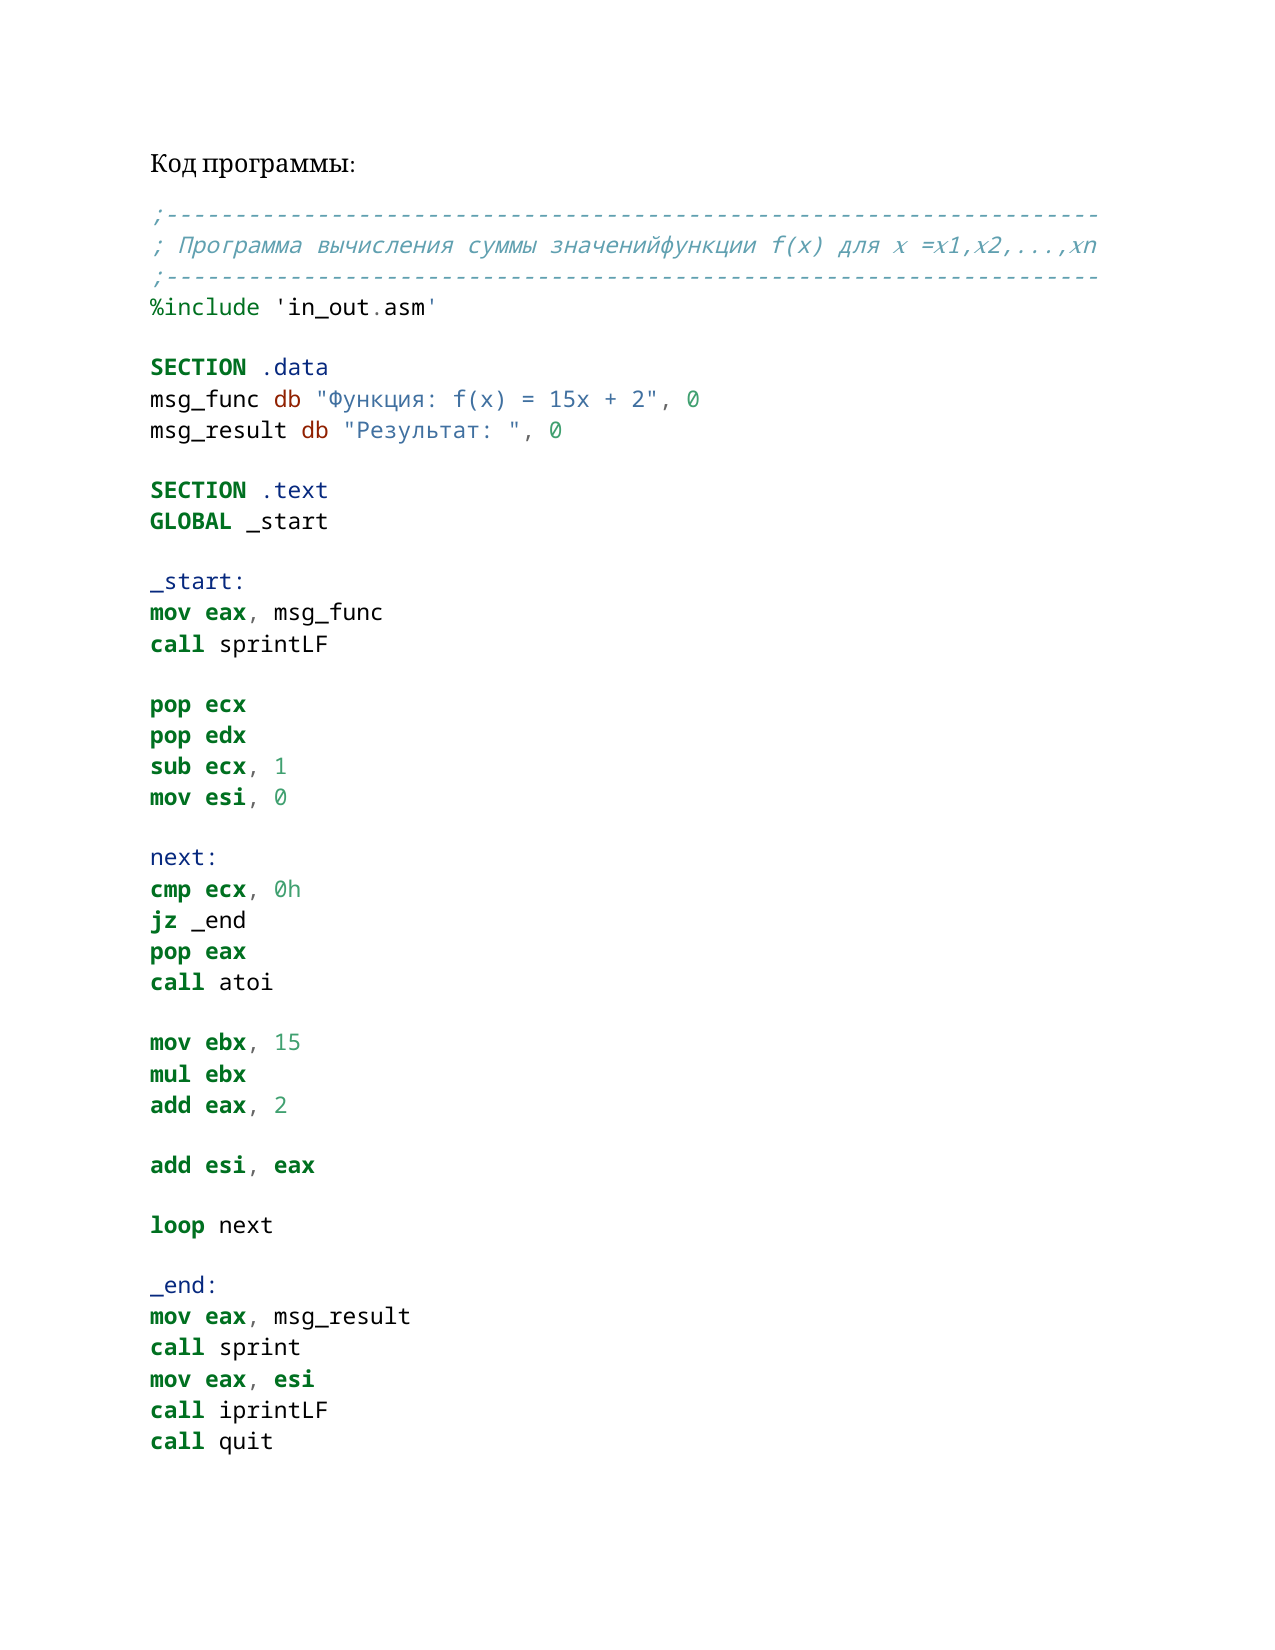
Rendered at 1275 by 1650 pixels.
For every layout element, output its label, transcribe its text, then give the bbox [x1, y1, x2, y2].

text Код программы: [150, 150, 1125, 179]
text ;-------------------------------------------------------------------- ; Программа вычисления суммы значенийфункции f(x) для 𝑥 =𝑥1,𝑥2,...,𝑥n ;-------------------------------------------------------------------- %include 'in_out.asm' SECTION .data msg_func db "Функция: f(x) = 15x + 2", 0 msg_result db "Результат: ", 0 SECTION .text GLOBAL _start _start: mov eax, msg_func call sprintLF pop ecx pop edx sub ecx, 1 mov esi, 0 next: cmp ecx, 0h jz _end pop eax call atoi mov ebx, 15 mul ebx add eax, 2 add esi, eax loop next _end: mov eax, msg_result call sprint mov eax, esi call iprintLF call quit [150, 197, 1125, 1456]
